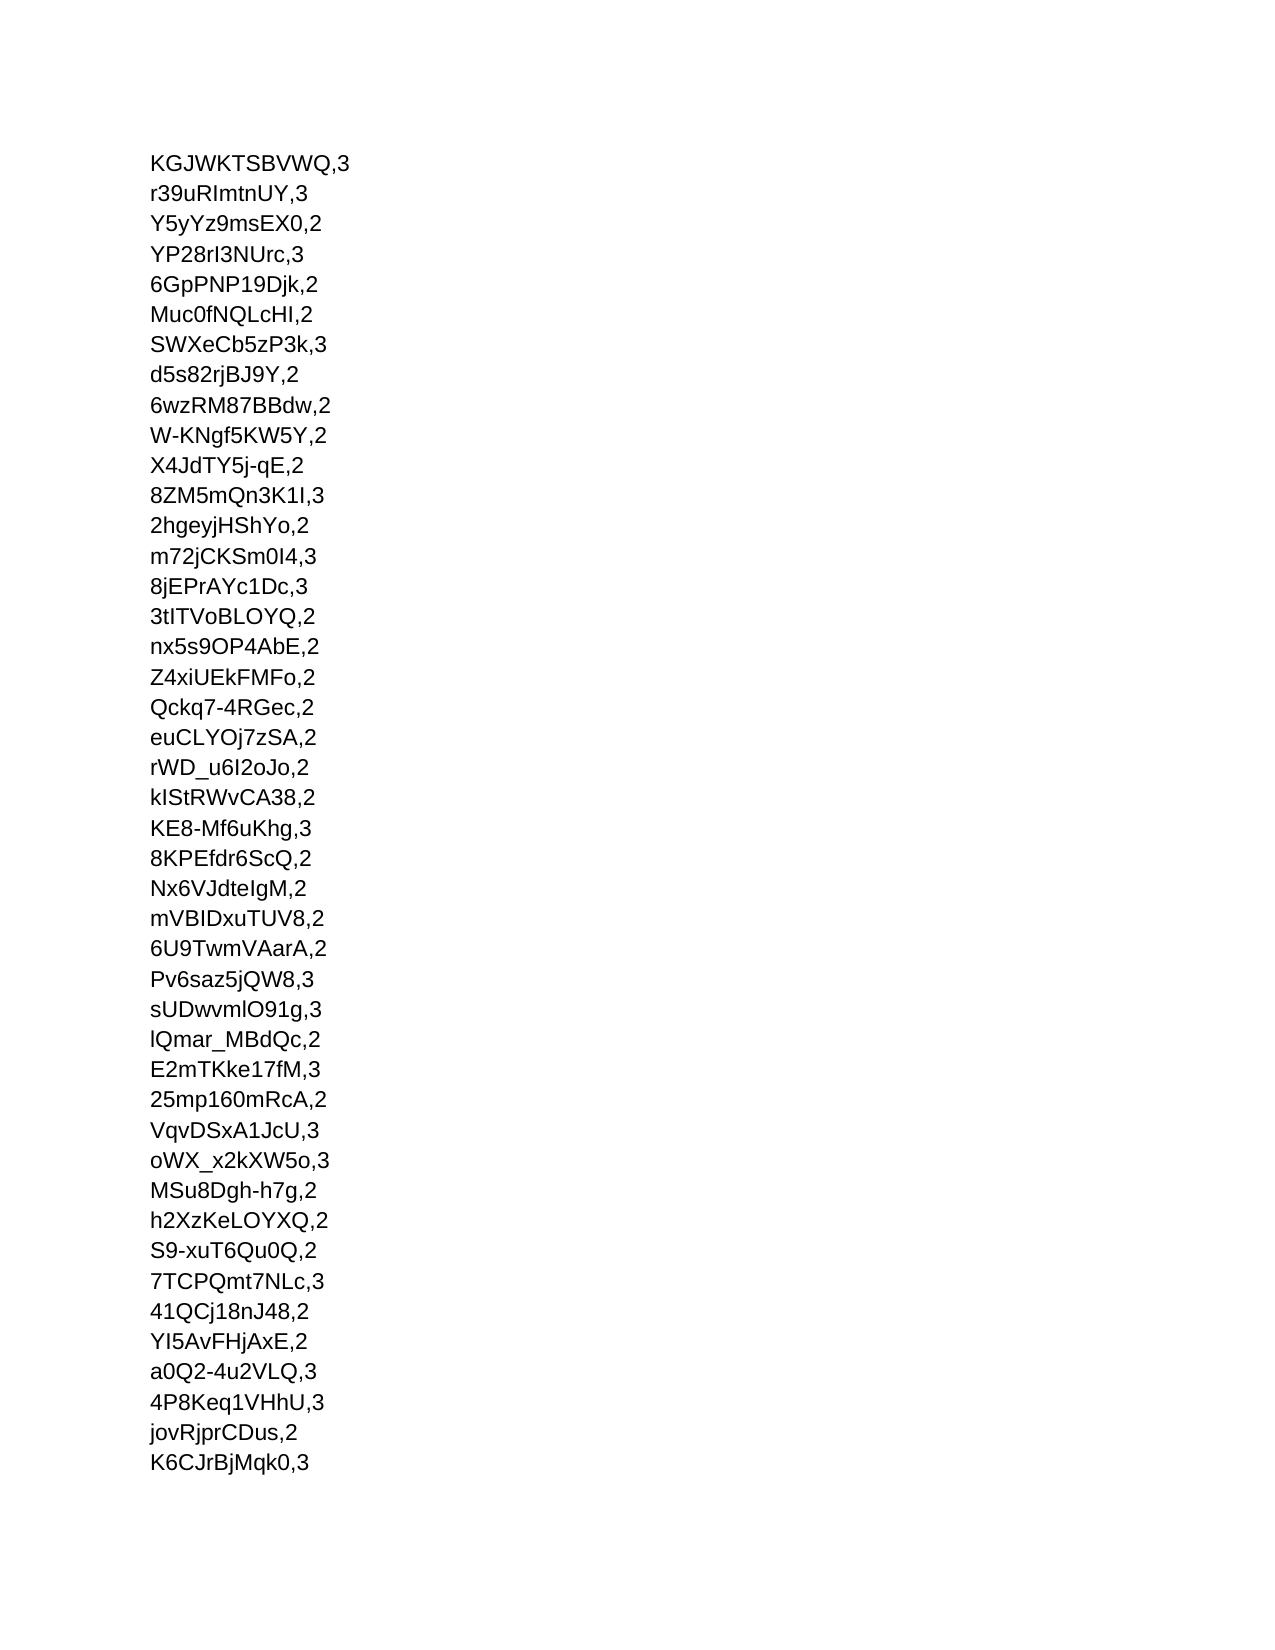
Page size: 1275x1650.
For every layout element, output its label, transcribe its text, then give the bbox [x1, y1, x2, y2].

text oWX_x2kXW5o,3 [150, 1147, 1125, 1173]
text 6U9TwmVAarA,2 [150, 935, 1125, 962]
text Muc0fNQLcHI,2 [150, 301, 1125, 327]
text SWXeCb5zP3k,3 [150, 331, 1125, 358]
text K6CJrBjMqk0,3 [150, 1449, 1125, 1475]
text 8jEPrAYc1Dc,3 [150, 573, 1125, 599]
text m72jCKSm0I4,3 [150, 543, 1125, 569]
text 8KPEfdr6ScQ,2 [150, 845, 1125, 871]
text Pv6saz5jQW8,3 [150, 966, 1125, 992]
text E2mTKke17fM,3 [150, 1056, 1125, 1083]
text jovRjprCDus,2 [150, 1419, 1125, 1445]
text sUDwvmlO91g,3 [150, 996, 1125, 1022]
text mVBIDxuTUV8,2 [150, 905, 1125, 932]
text Nx6VJdteIgM,2 [150, 875, 1125, 901]
text 3tITVoBLOYQ,2 [150, 603, 1125, 629]
text d5s82rjBJ9Y,2 [150, 361, 1125, 388]
text 6wzRM87BBdw,2 [150, 392, 1125, 418]
text X4JdTY5j-qE,2 [150, 452, 1125, 478]
text 41QCj18nJ48,2 [150, 1298, 1125, 1324]
text 2hgeyjHShYo,2 [150, 512, 1125, 539]
text rWD_u6I2oJo,2 [150, 754, 1125, 781]
text Qckq7-4RGec,2 [150, 694, 1125, 720]
text KE8-Mf6uKhg,3 [150, 814, 1125, 841]
text kIStRWvCA38,2 [150, 784, 1125, 811]
text MSu8Dgh-h7g,2 [150, 1177, 1125, 1203]
text 8ZM5mQn3K1I,3 [150, 482, 1125, 509]
text YI5AvFHjAxE,2 [150, 1328, 1125, 1354]
text 7TCPQmt7NLc,3 [150, 1268, 1125, 1294]
text 25mp160mRcA,2 [150, 1086, 1125, 1113]
text KGJWKTSBVWQ,3 [150, 150, 1125, 176]
text S9-xuT6Qu0Q,2 [150, 1237, 1125, 1264]
text 6GpPNP19Djk,2 [150, 271, 1125, 297]
text r39uRImtnUY,3 [150, 180, 1125, 207]
text Y5yYz9msEX0,2 [150, 210, 1125, 237]
text nx5s9OP4AbE,2 [150, 633, 1125, 660]
text VqvDSxA1JcU,3 [150, 1117, 1125, 1143]
text a0Q2-4u2VLQ,3 [150, 1358, 1125, 1385]
text YP28rI3NUrc,3 [150, 241, 1125, 267]
text h2XzKeLOYXQ,2 [150, 1207, 1125, 1234]
text euCLYOj7zSA,2 [150, 724, 1125, 750]
text W-KNgf5KW5Y,2 [150, 422, 1125, 448]
text lQmar_MBdQc,2 [150, 1026, 1125, 1052]
text Z4xiUEkFMFo,2 [150, 663, 1125, 690]
text 4P8Keq1VHhU,3 [150, 1388, 1125, 1415]
